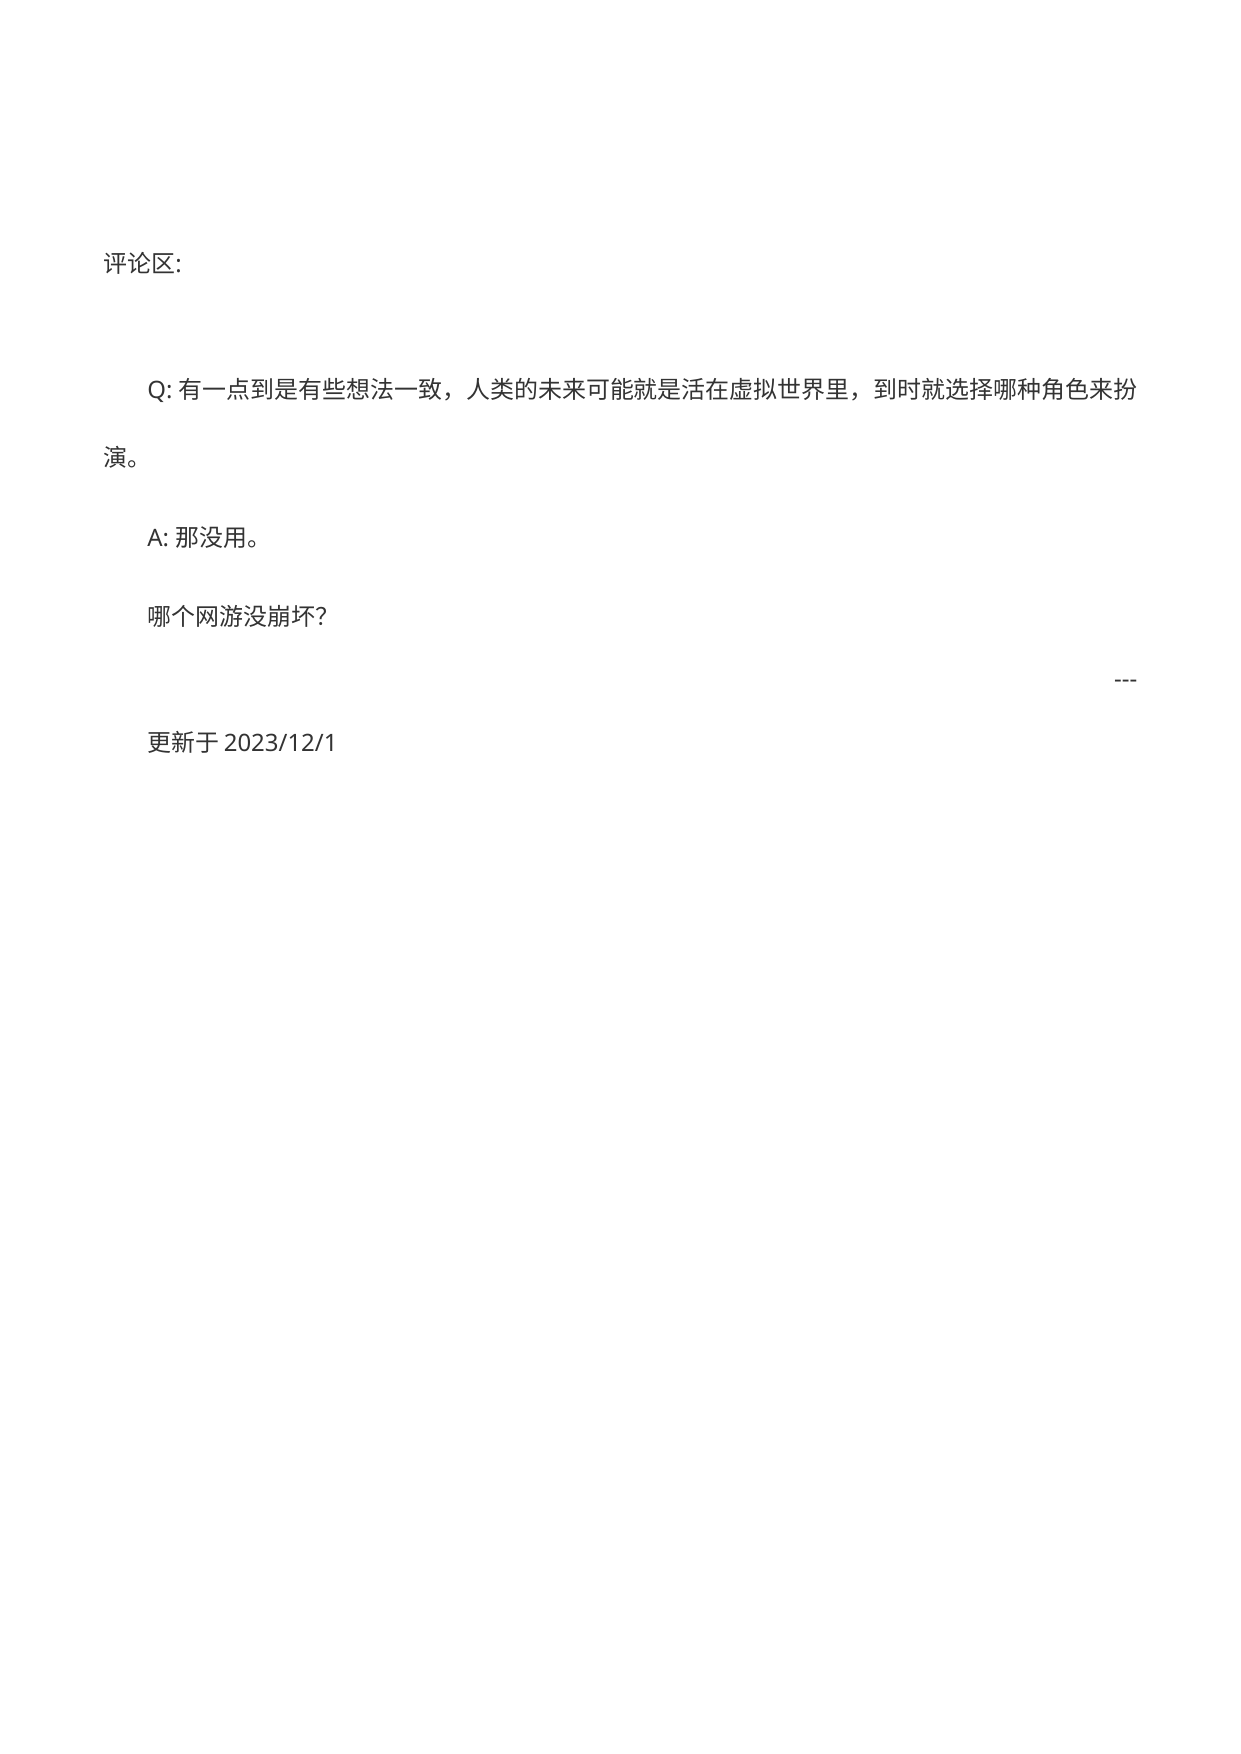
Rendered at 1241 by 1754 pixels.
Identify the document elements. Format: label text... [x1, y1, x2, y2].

text A: 那没用。 [103, 502, 1137, 569]
text --- [103, 661, 1137, 695]
text 更新于2023/12/1 [103, 707, 1137, 775]
text Q: 有一点到是有些想法一致，人类的未来可能就是活在虚拟世界里，到时就选择哪种角色来扮演。 [103, 354, 1137, 490]
text 哪个网游没崩坏？ [103, 581, 1137, 649]
text 评论区: [103, 228, 1137, 296]
